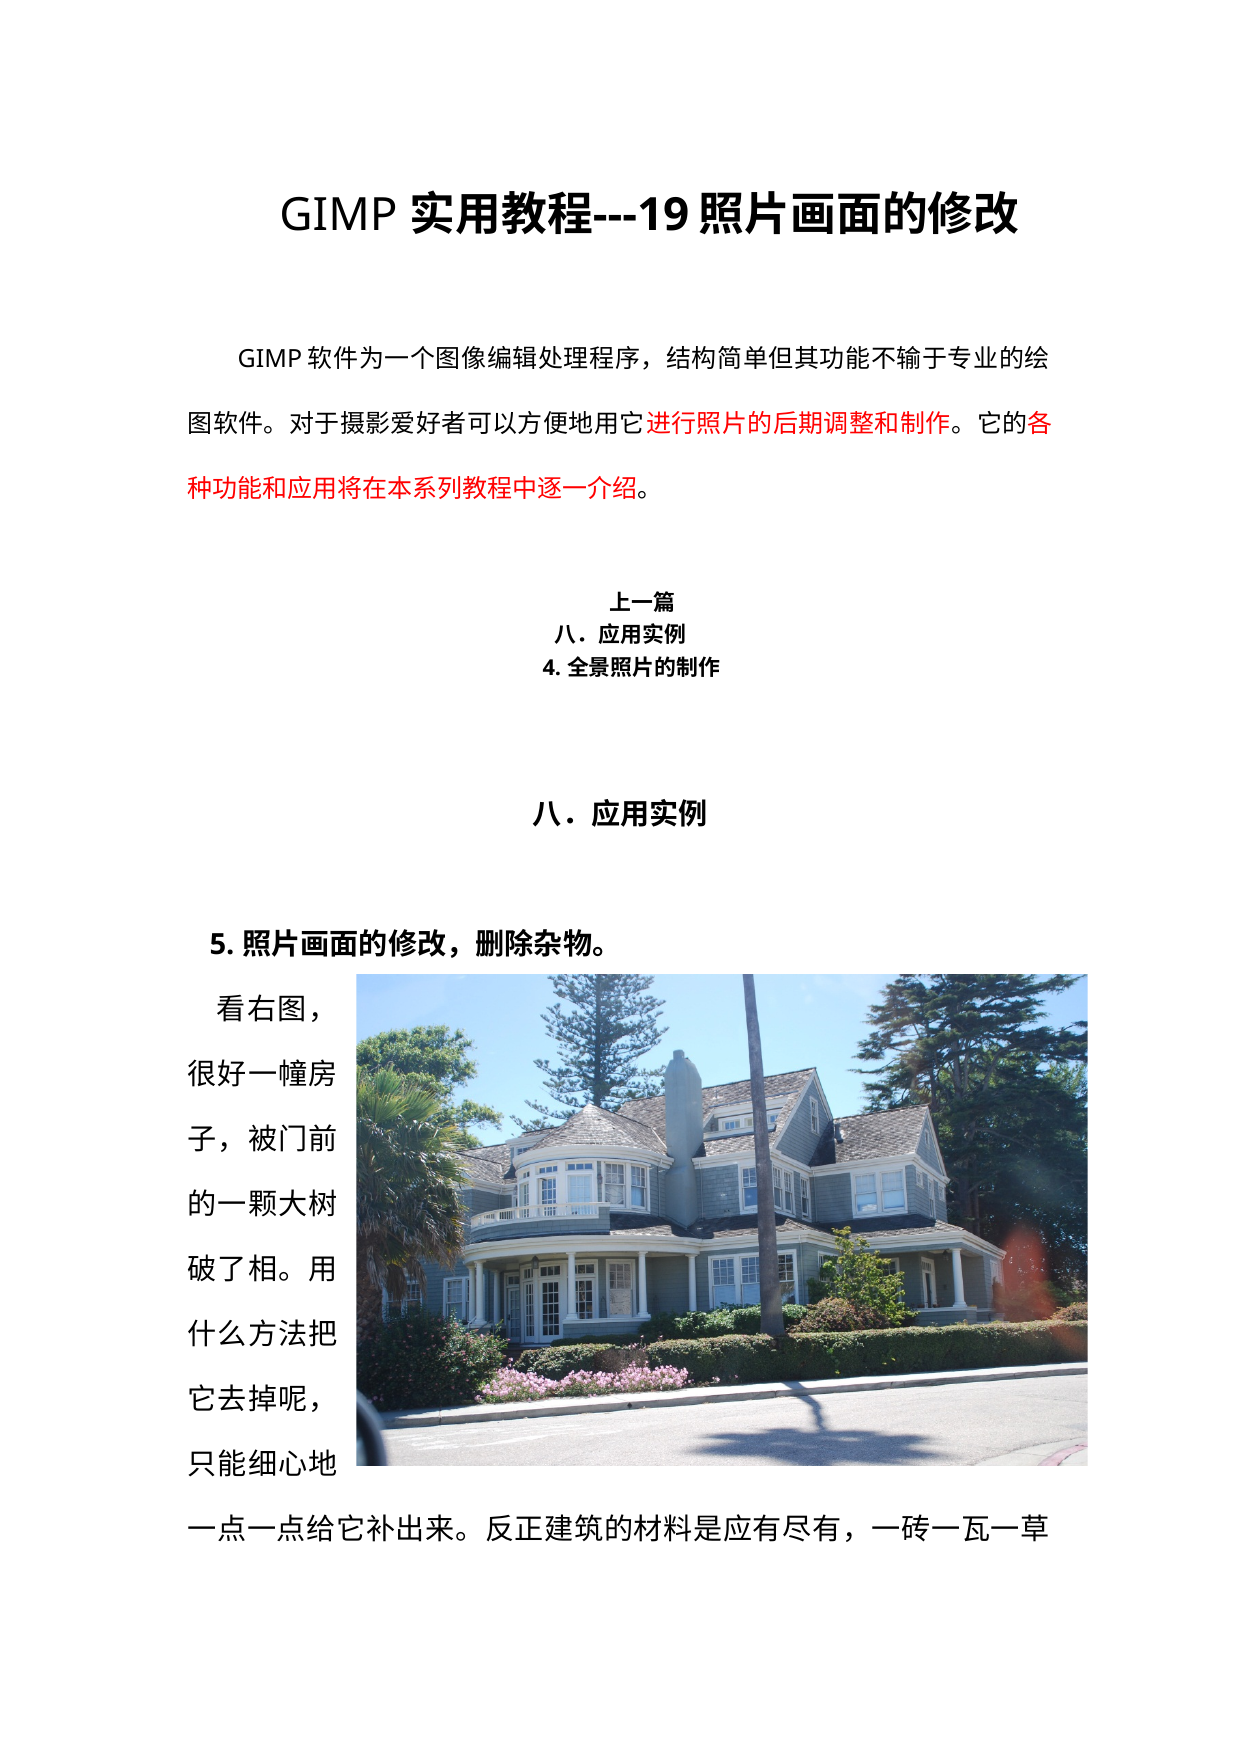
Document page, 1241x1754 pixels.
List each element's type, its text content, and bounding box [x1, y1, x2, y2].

text GIMP软件为一个图像编辑处理程序，结构简单但其功能不输于专业的绘图软件。对于摄影爱好者可以方便地用它进行照片的后期调整和制作。它的各种功能和应用将在本系列教程中逐一介绍。 [187, 324, 1053, 519]
text 八．应用实例 [187, 617, 1053, 649]
text 上一篇 [187, 584, 1053, 617]
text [187, 974, 1053, 1559]
picture [356, 974, 1088, 1466]
text 八．应用实例 [187, 779, 1053, 844]
text 5. 照片画面的修改，删除杂物。 [187, 909, 1053, 974]
text GIMP 实用教程---19照片画面的修改 [187, 162, 1053, 259]
text 4. 全景照片的制作 [187, 649, 1053, 682]
